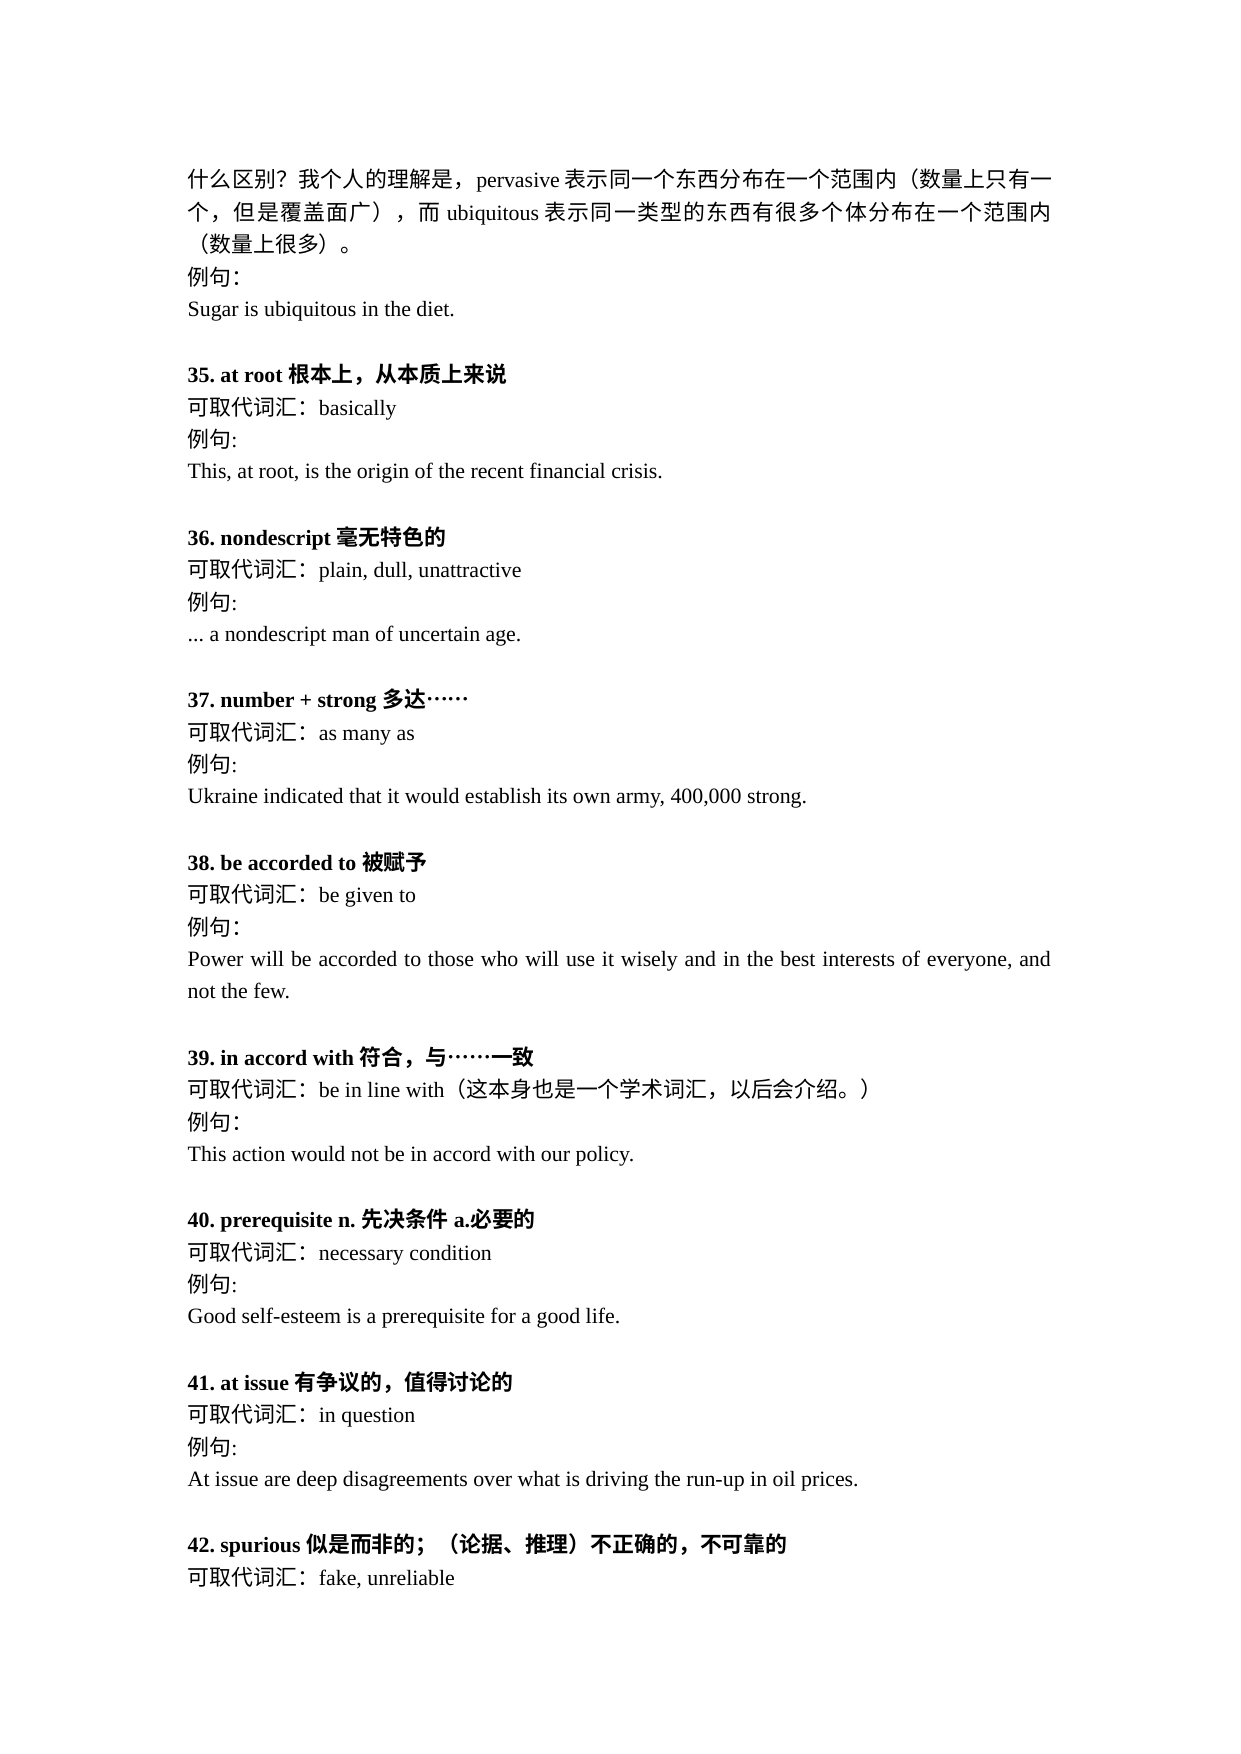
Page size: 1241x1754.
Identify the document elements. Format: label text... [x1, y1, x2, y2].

text 39. in accord with 符合，与……一致 [187, 1039, 1053, 1072]
text 可取代词汇：plain, dull, unattractive [187, 552, 1053, 584]
text 可取代词汇：be in line with（这本身也是一个学术词汇，以后会介绍。） [187, 1072, 1053, 1104]
text 例句: [187, 1429, 1053, 1462]
text 可取代词汇：be given to [187, 877, 1053, 909]
text This action would not be in accord with our policy. [187, 1137, 1053, 1169]
text 可取代词汇：fake, unreliable [187, 1559, 1053, 1592]
text 35. at root 根本上，从本质上来说 [187, 357, 1053, 389]
text 36. nondescript 毫无特色的 [187, 519, 1053, 552]
text 可取代词汇：in question [187, 1397, 1053, 1429]
text ... a nondescript man of uncertain age. [187, 617, 1053, 649]
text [187, 162, 1053, 259]
text 例句： [187, 1104, 1053, 1137]
text This, at root, is the origin of the recent financial crisis. [187, 454, 1053, 487]
text 40. prerequisite n. 先决条件 a.必要的 [187, 1202, 1053, 1234]
text Sugar is ubiquitous in the diet. [187, 292, 1053, 324]
text 可取代词汇：necessary condition [187, 1234, 1053, 1267]
text 例句: [187, 1267, 1053, 1299]
text 38. be accorded to 被赋予 [187, 844, 1053, 877]
text 例句: [187, 747, 1053, 779]
text 例句: [187, 584, 1053, 617]
text Good self-esteem is a prerequisite for a good life. [187, 1299, 1053, 1332]
text Power will be accorded to those who will use it wisely and in the best interests of everyone, and not the few. [187, 942, 1053, 1007]
text 例句: [187, 422, 1053, 454]
text Ukraine indicated that it would establish its own army, 400,000 strong. [187, 779, 1053, 812]
text 例句： [187, 909, 1053, 942]
text At issue are deep disagreements over what is driving the run-up in oil prices. [187, 1462, 1053, 1494]
text 37. number + strong 多达…… [187, 682, 1053, 714]
text 例句： [187, 259, 1053, 292]
text 可取代词汇：as many as [187, 714, 1053, 747]
text 41. at issue 有争议的，值得讨论的 [187, 1364, 1053, 1397]
text 42. spurious 似是而非的；（论据、推理）不正确的，不可靠的 [187, 1527, 1053, 1559]
text 可取代词汇：basically [187, 389, 1053, 422]
